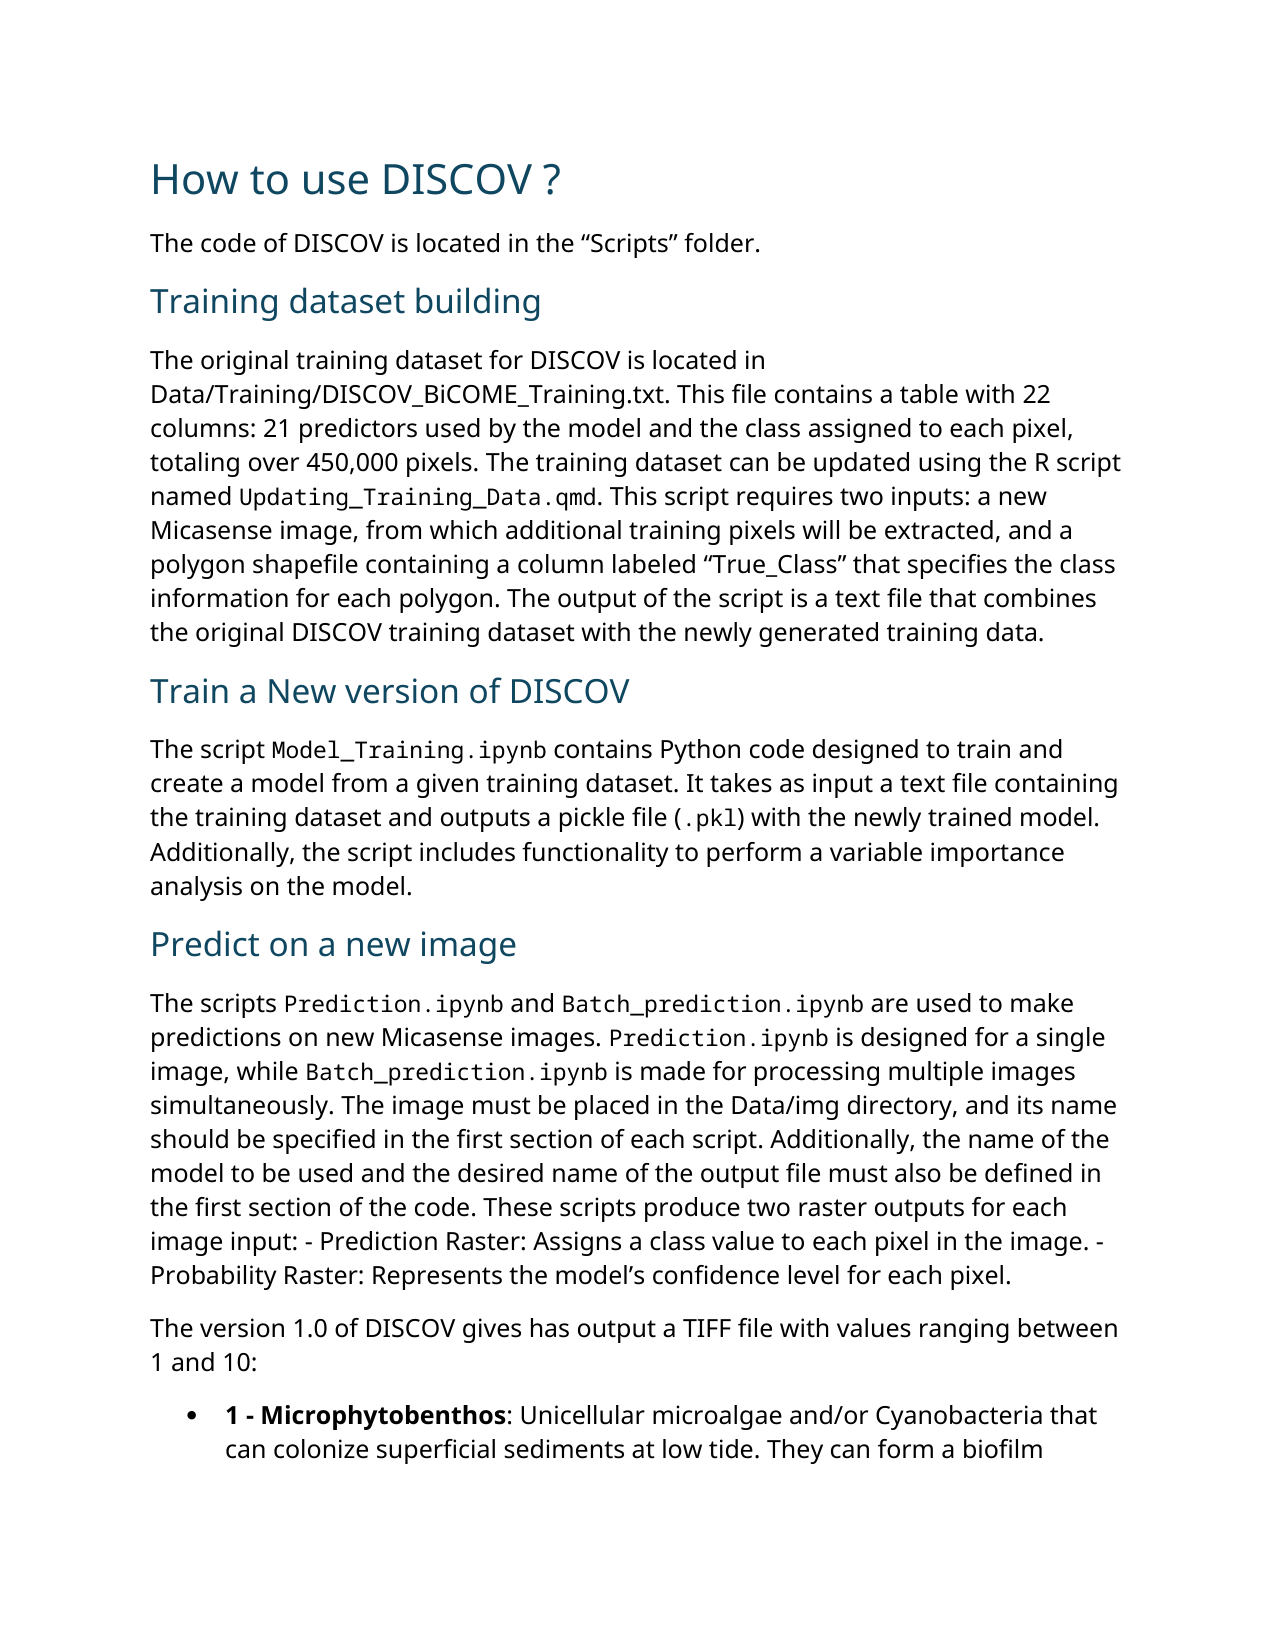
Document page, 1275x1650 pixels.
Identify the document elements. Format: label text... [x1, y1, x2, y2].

subtitle Predict on a new image [150, 921, 1125, 966]
subtitle Train a New version of DISCOV [150, 668, 1125, 713]
text The script Model_Training.ipynb contains Python code designed to train and create a model from a given training dataset. It takes as input a text file containing the training dataset and outputs a pickle file (.pkl) with the newly trained model. Additionally, the script includes functionality to perform a variable importance analysis on the model. [150, 732, 1125, 902]
text The version 1.0 of DISCOV gives has output a TIFF file with values ranging between 1 and 10: [150, 1311, 1125, 1379]
subtitle How to use DISCOV ? [150, 150, 1125, 207]
text The code of DISCOV is located in the “Scripts” folder. [150, 226, 1125, 259]
subtitle Training dataset building [150, 278, 1125, 324]
text The original training dataset for DISCOV is located in Data/Training/DISCOV_BiCOME_Training.txt. This file contains a table with 22 columns: 21 predictors used by the model and the class assigned to each pixel, totaling over 450,000 pixels. The training dataset can be updated using the R script named Updating_Training_Data.qmd. This script requires two inputs: a new Micasense image, from which additional training pixels will be extracted, and a polygon shapefile containing a column labeled “True_Class” that specifies the class information for each polygon. The output of the script is a text file that combines the original DISCOV training dataset with the newly generated training data. [150, 342, 1125, 649]
text The scripts Prediction.ipynb and Batch_prediction.ipynb are used to make predictions on new Micasense images. Prediction.ipynb is designed for a single image, while Batch_prediction.ipynb is made for processing multiple images simultaneously. The image must be placed in the Data/img directory, and its name should be specified in the first section of each script. Additionally, the name of the model to be used and the desired name of the output file must also be defined in the first section of the code. These scripts produce two raster outputs for each image input: - Prediction Raster: Assigns a class value to each pixel in the image. - Probability Raster: Represents the model’s confidence level for each pixel. [150, 985, 1125, 1292]
